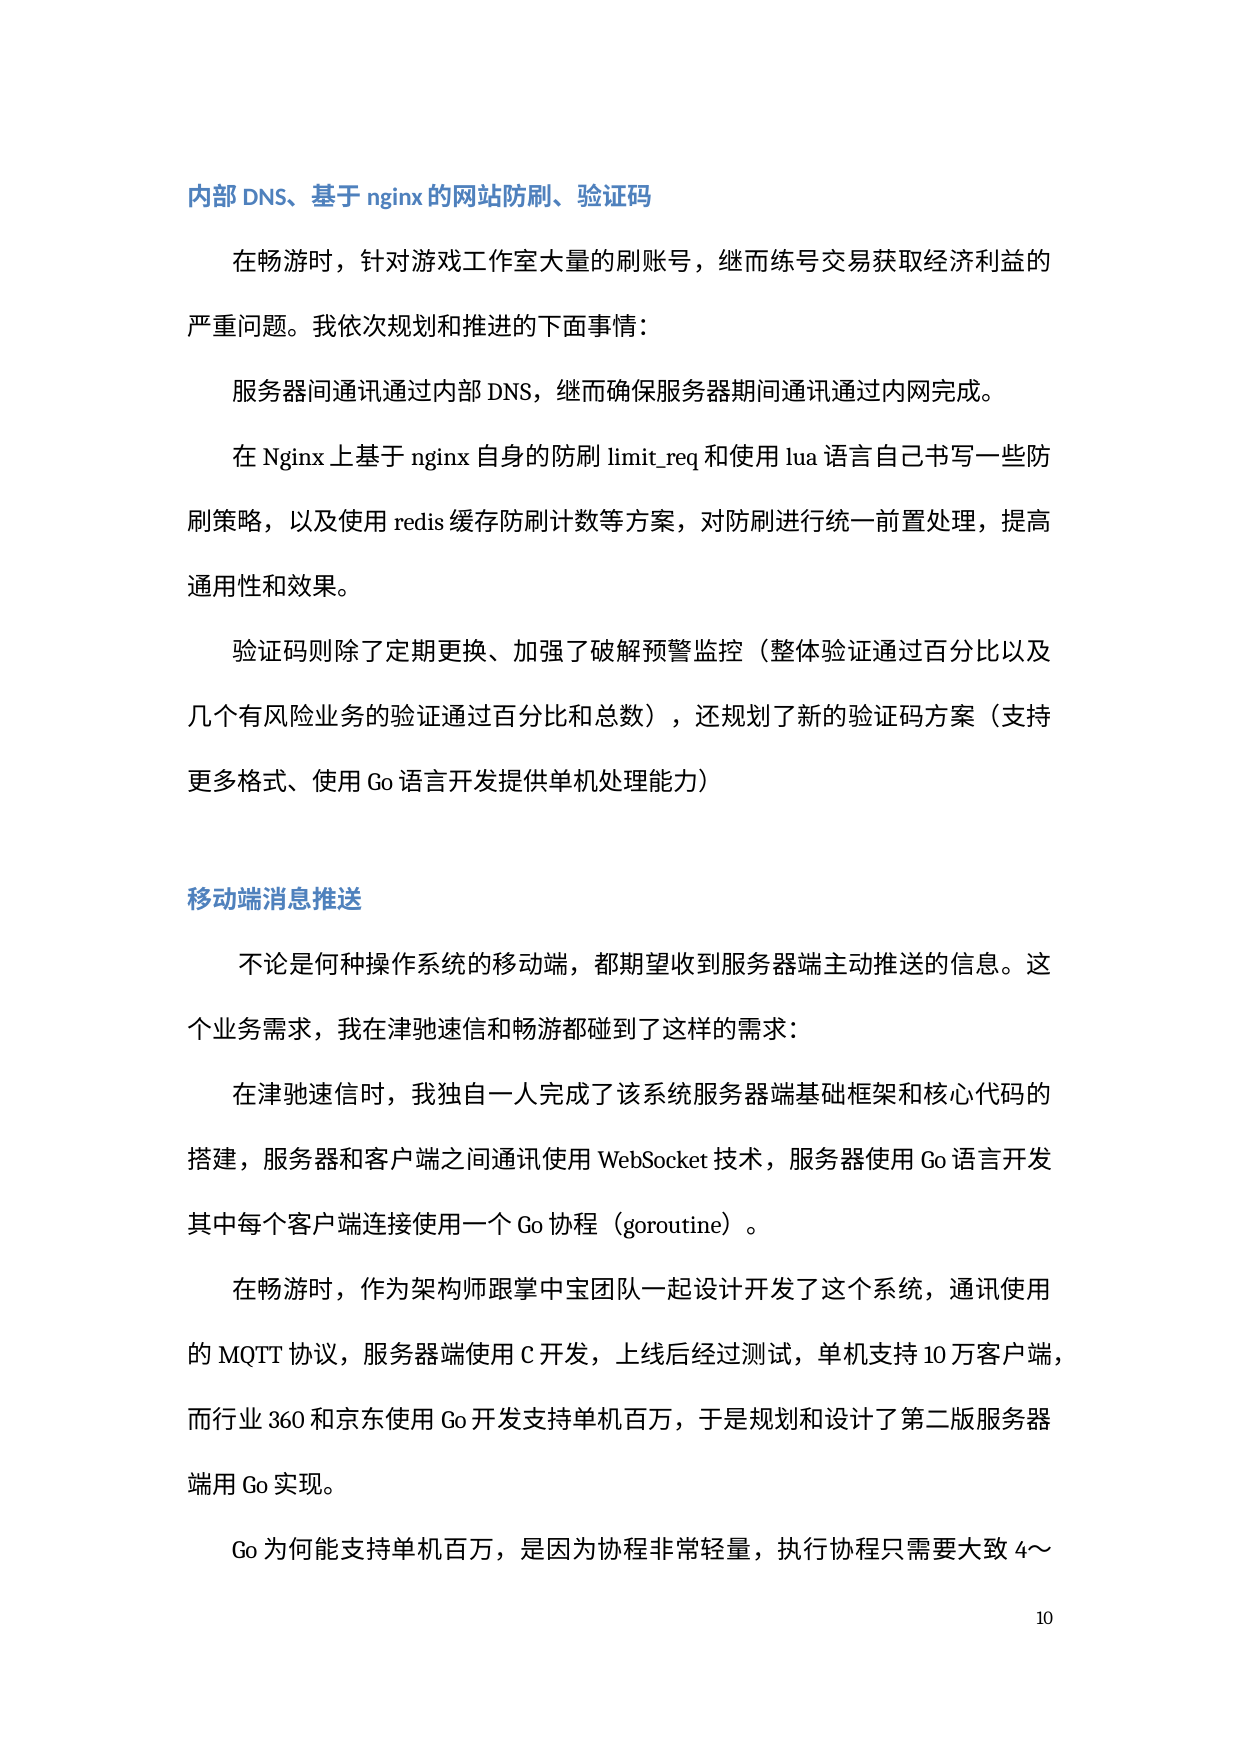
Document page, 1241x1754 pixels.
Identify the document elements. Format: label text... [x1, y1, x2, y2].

text Go为何能支持单机百万，是因为协程非常轻量，执行协程只需要大致4～5KB的内存，同时协程之前切换通讯不是系统控制的，是协程框架实现的CSP模型。 [187, 1515, 1053, 1580]
text 服务器间通讯通过内部DNS，继而确保服务器期间通讯通过内网完成。 [187, 357, 1053, 422]
text 验证码则除了定期更换、加强了破解预警监控（整体验证通过百分比以及几个有风险业务的验证通过百分比和总数），还规划了新的验证码方案（支持更多格式、使用Go语言开发提供单机处理能力） [187, 617, 1053, 812]
text 不论是何种操作系统的移动端，都期望收到服务器端主动推送的信息。这个业务需求，我在津驰速信和畅游都碰到了这样的需求： [187, 930, 1053, 1060]
subtitle 移动端消息推送 [187, 865, 1053, 930]
text 在畅游时，作为架构师跟掌中宝团队一起设计开发了这个系统，通讯使用的MQTT协议，服务器端使用C开发，上线后经过测试，单机支持10万客户端，而行业360和京东使用Go开发支持单机百万，于是规划和设计了第二版服务器端用Go实现。 [187, 1255, 1053, 1515]
subtitle 内部DNS、基于nginx的网站防刷、验证码 [187, 162, 1053, 227]
text 在畅游时，针对游戏工作室大量的刷账号，继而练号交易获取经济利益的严重问题。我依次规划和推进的下面事情： [187, 227, 1053, 357]
text 在津驰速信时，我独自一人完成了该系统服务器端基础框架和核心代码的搭建，服务器和客户端之间通讯使用WebSocket技术，服务器使用Go语言开发，其中每个客户端连接使用一个Go协程（goroutine）。 [187, 1060, 1053, 1255]
text 在Nginx上基于nginx自身的防刷limit_req和使用lua语言自己书写一些防刷策略，以及使用redis缓存防刷计数等方案，对防刷进行统一前置处理，提高通用性和效果。 [187, 422, 1053, 617]
